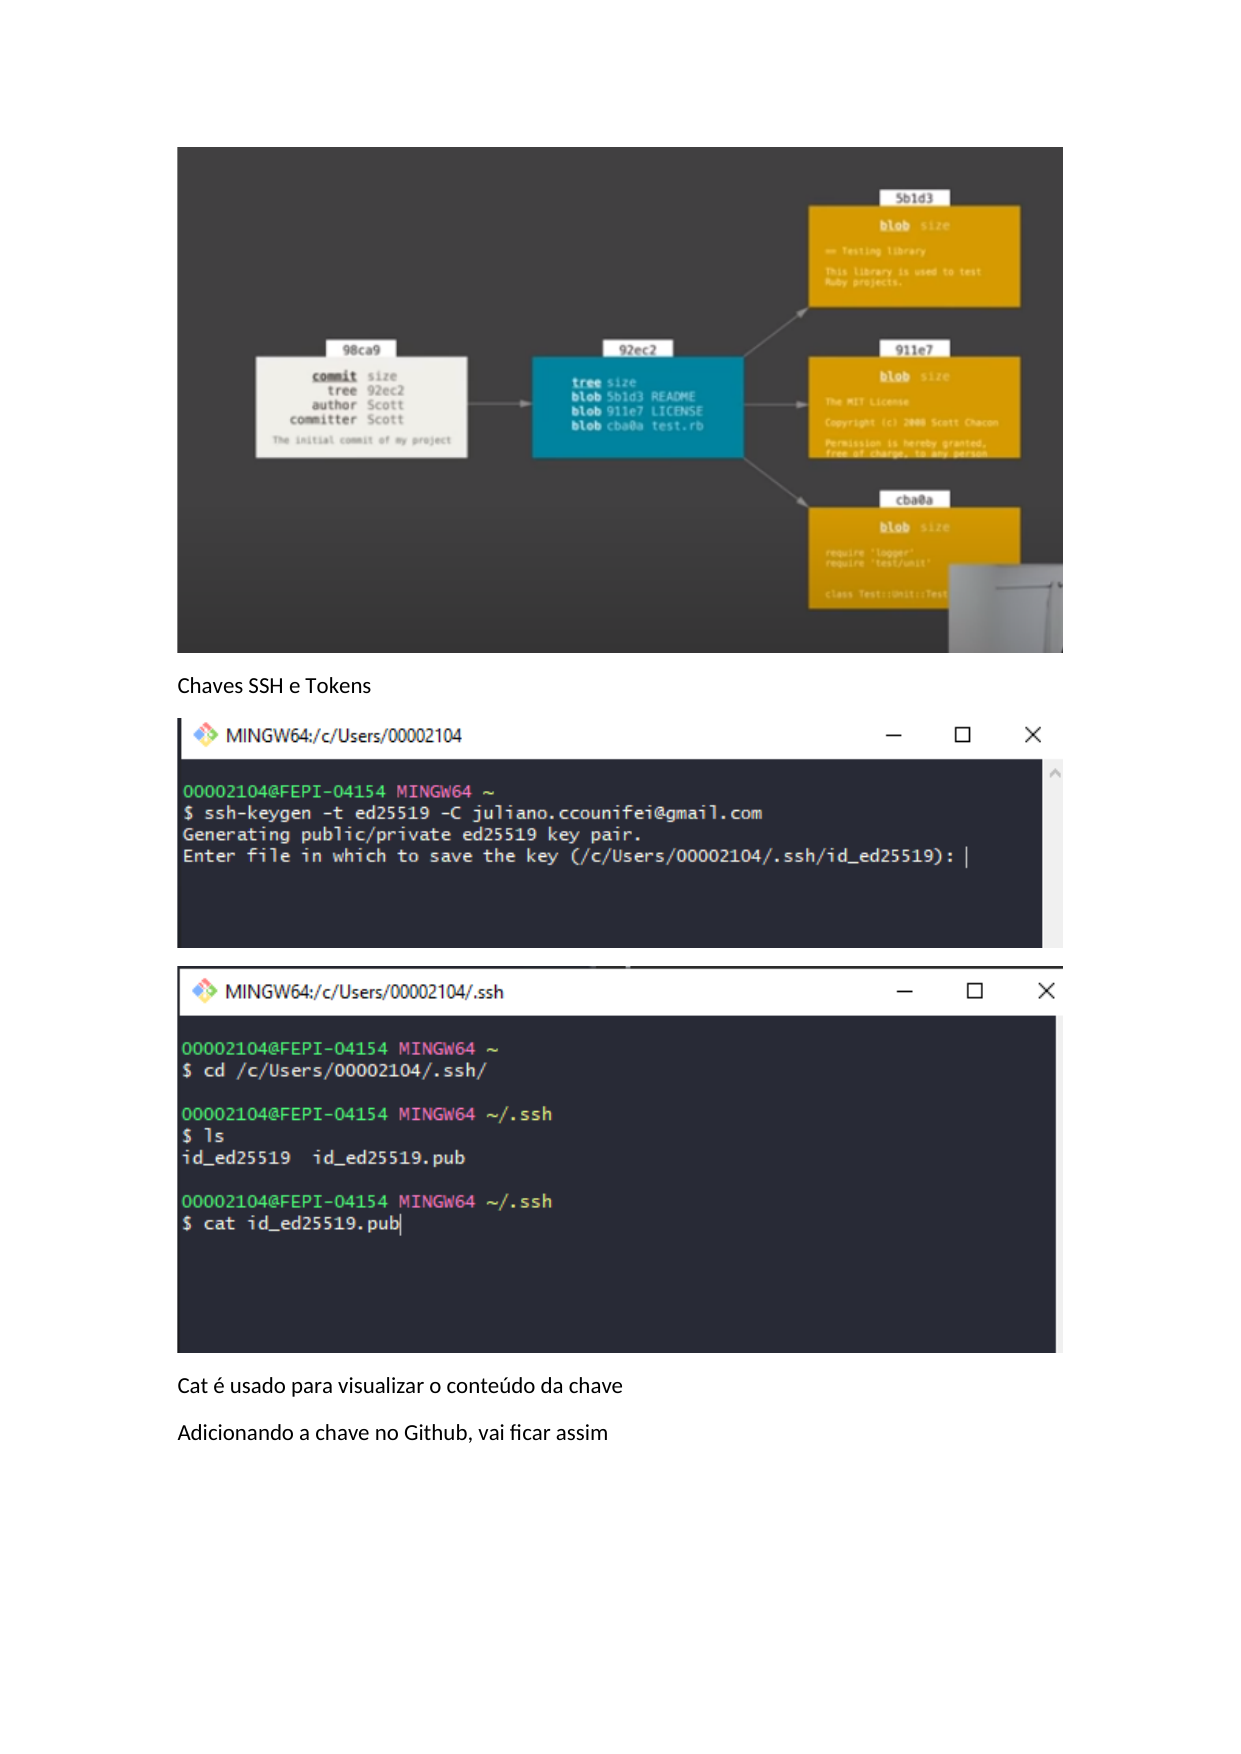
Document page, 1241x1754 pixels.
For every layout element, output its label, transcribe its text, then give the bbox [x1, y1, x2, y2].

picture [177, 147, 1063, 653]
picture [177, 718, 1063, 948]
picture [177, 966, 1063, 1353]
text Chaves SSH e Tokens [177, 671, 1063, 699]
text Adicionando a chave no Github, vai ficar assim [177, 1418, 1063, 1446]
text Cat é usado para visualizar o conteúdo da chave [177, 1372, 1063, 1399]
